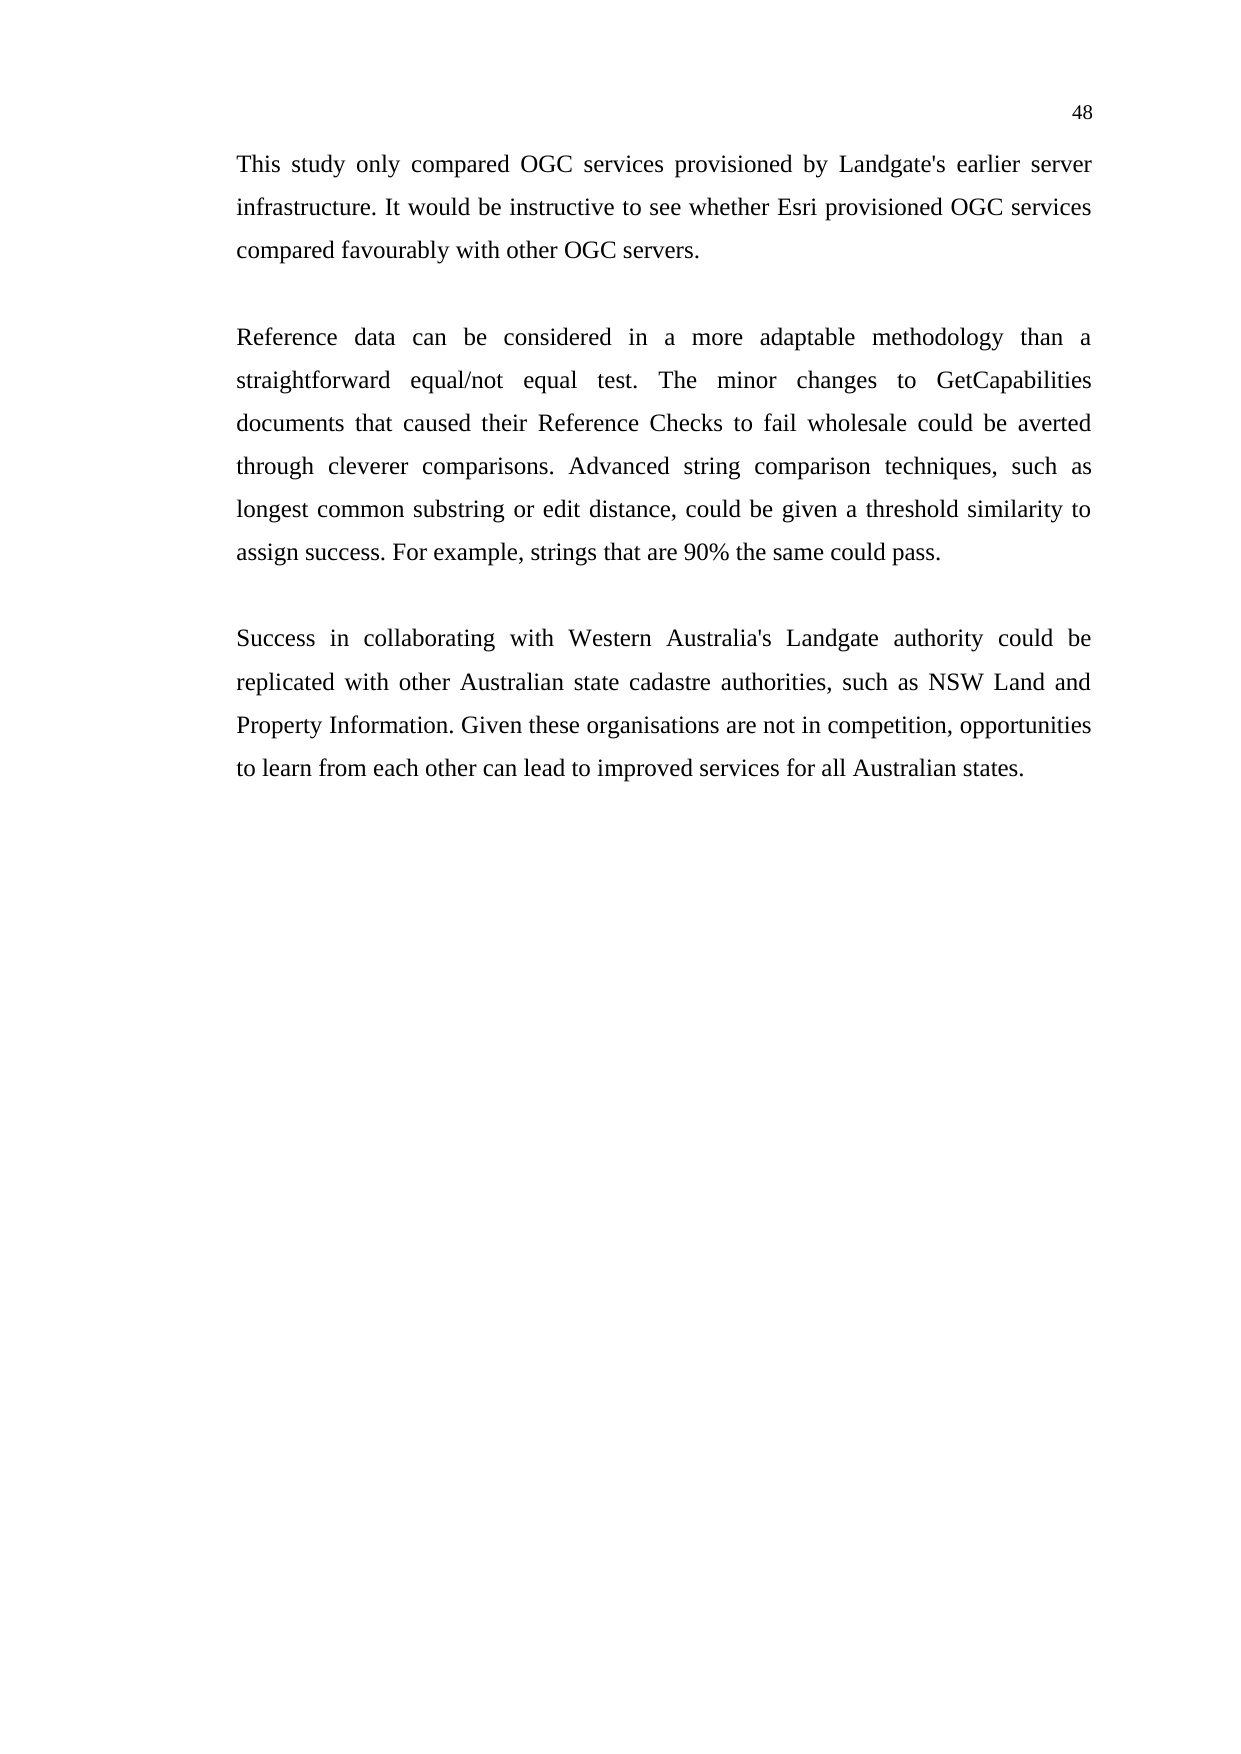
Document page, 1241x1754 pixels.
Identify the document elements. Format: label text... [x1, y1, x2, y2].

text This study only compared OGC services provisioned by Landgate's earlier server infrastructure. It would be instructive to see whether Esri provisioned OGC services compared favourably with other OGC servers. [236, 149, 1092, 264]
text Reference data can be considered in a more adaptable methodology than a straightforward equal/not equal test. The minor changes to GetCapabilities documents that caused their Reference Checks to fail wholesale could be averted through cleverer comparisons. Advanced string comparison techniques, such as longest common substring or edit distance, could be given a threshold similarity to assign success. For example, strings that are 90% the same could pass. [236, 322, 1092, 566]
text Success in collaborating with Western Australia's Landgate authority could be replicated with other Australian state cadastre authorities, such as NSW Land and Property Information. Given these organisations are not in competition, opportunities to learn from each other can lead to improved services for all Australian states. [236, 623, 1092, 782]
